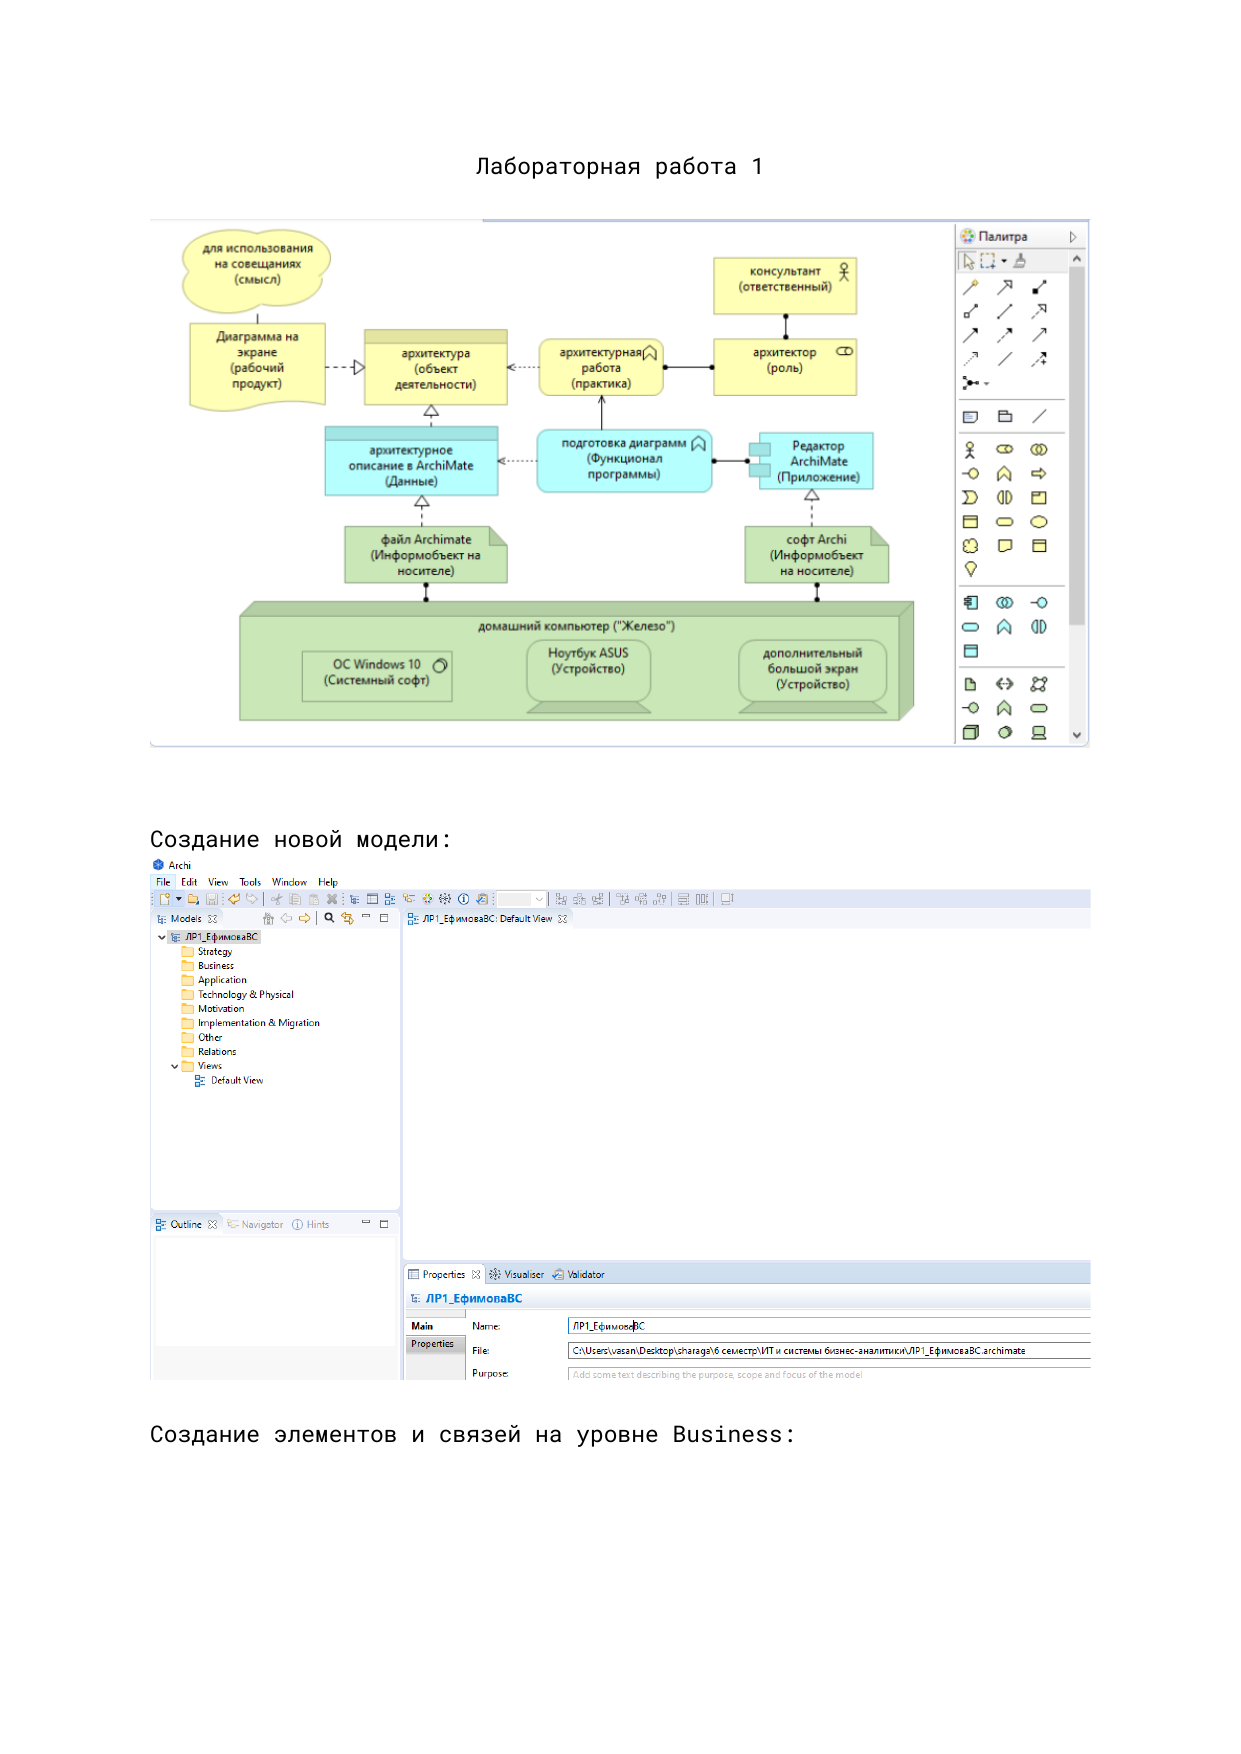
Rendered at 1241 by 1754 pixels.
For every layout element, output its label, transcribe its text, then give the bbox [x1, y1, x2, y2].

picture [150, 219, 1091, 751]
text Создание элементов и связей на уровне Business: [150, 1418, 1090, 1448]
picture [150, 858, 1091, 1380]
text Лабораторная работа 1 [150, 150, 1090, 180]
text Создание новой модели: [150, 824, 1090, 854]
